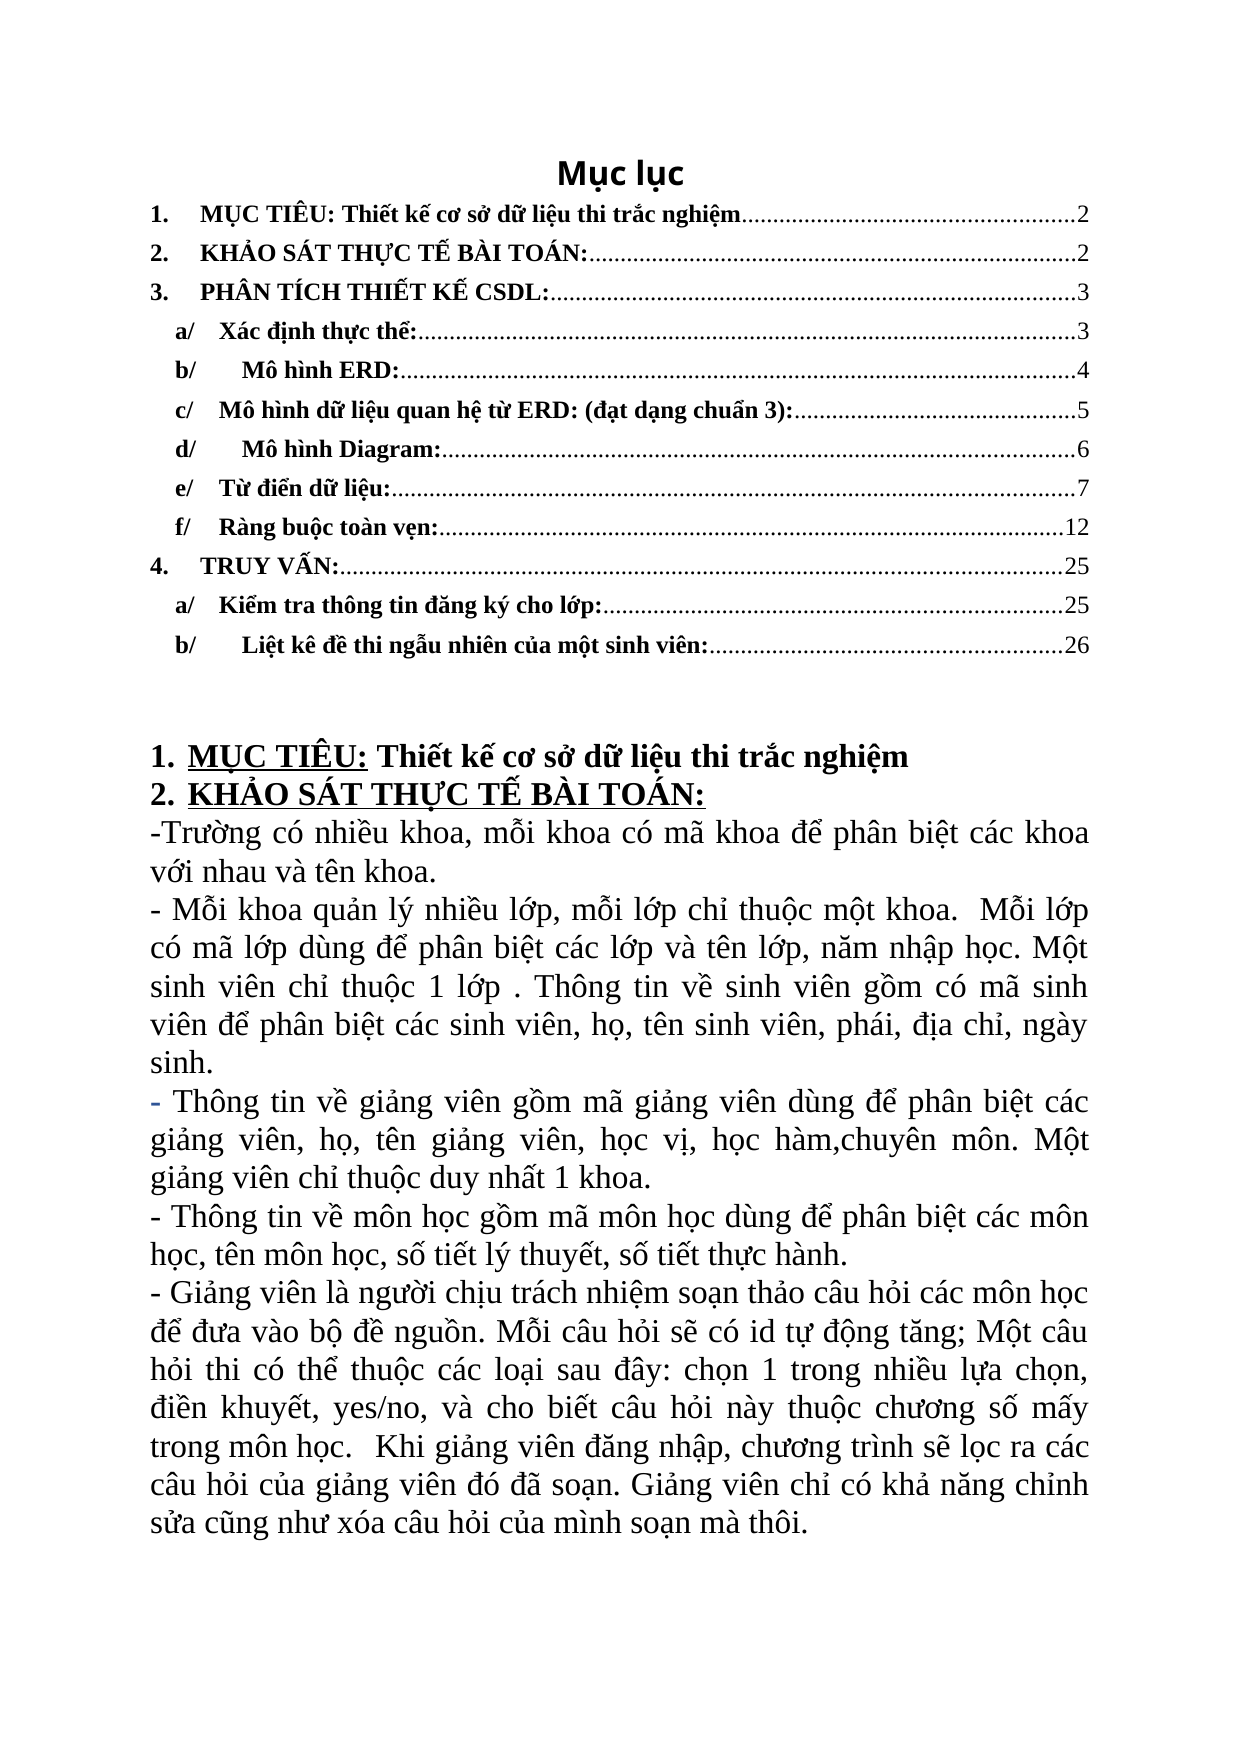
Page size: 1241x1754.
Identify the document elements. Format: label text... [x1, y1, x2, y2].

text - Giảng viên là người chịu trách nhiệm soạn thảo câu hỏi các môn học để đưa vào bộ đề nguồn. Mỗi câu hỏi sẽ có id tự động tăng; Một câu hỏi thi có thể thuộc các loại sau đây: chọn 1 trong nhiều lựa chọn, điền khuyết, yes/no, và cho biết câu hỏi này thuộc chương số mấy trong môn học. Khi giảng viên đăng nhập, chương trình sẽ lọc ra các câu hỏi của giảng viên đó đã soạn. Giảng viên chỉ có khả năng chỉnh sửa cũng như xóa câu hỏi của mình soạn mà thôi. [150, 1273, 1090, 1541]
text - Mỗi khoa quản lý nhiều lớp, mỗi lớp chỉ thuộc một khoa. Mỗi lớp có mã lớp dùng để phân biệt các lớp và tên lớp, năm nhập học. Một sinh viên chỉ thuộc 1 lớp . Thông tin về sinh viên gồm có mã sinh viên để phân biệt các sinh viên, họ, tên sinh viên, phái, địa chỉ, ngày sinh. [150, 889, 1090, 1081]
text -Trường có nhiều khoa, mỗi khoa có mã khoa để phân biệt các khoa với nhau và tên khoa. [150, 813, 1090, 889]
text - Thông tin về môn học gồm mã môn học dùng để phân biệt các môn học, tên môn học, số tiết lý thuyết, số tiết thực hành. [150, 1196, 1090, 1273]
text - Thông tin về giảng viên gồm mã giảng viên dùng để phân biệt các giảng viên, họ, tên giảng viên, học vị, học hàm,chuyên môn. Một giảng viên chỉ thuộc duy nhất 1 khoa. [150, 1081, 1090, 1196]
list MỤC TIÊU: Thiết kế cơ sở dữ liệu thi trắc nghiệm [150, 736, 1090, 774]
list KHẢO SÁT THỰC TẾ BÀI TOÁN: [150, 774, 1090, 813]
